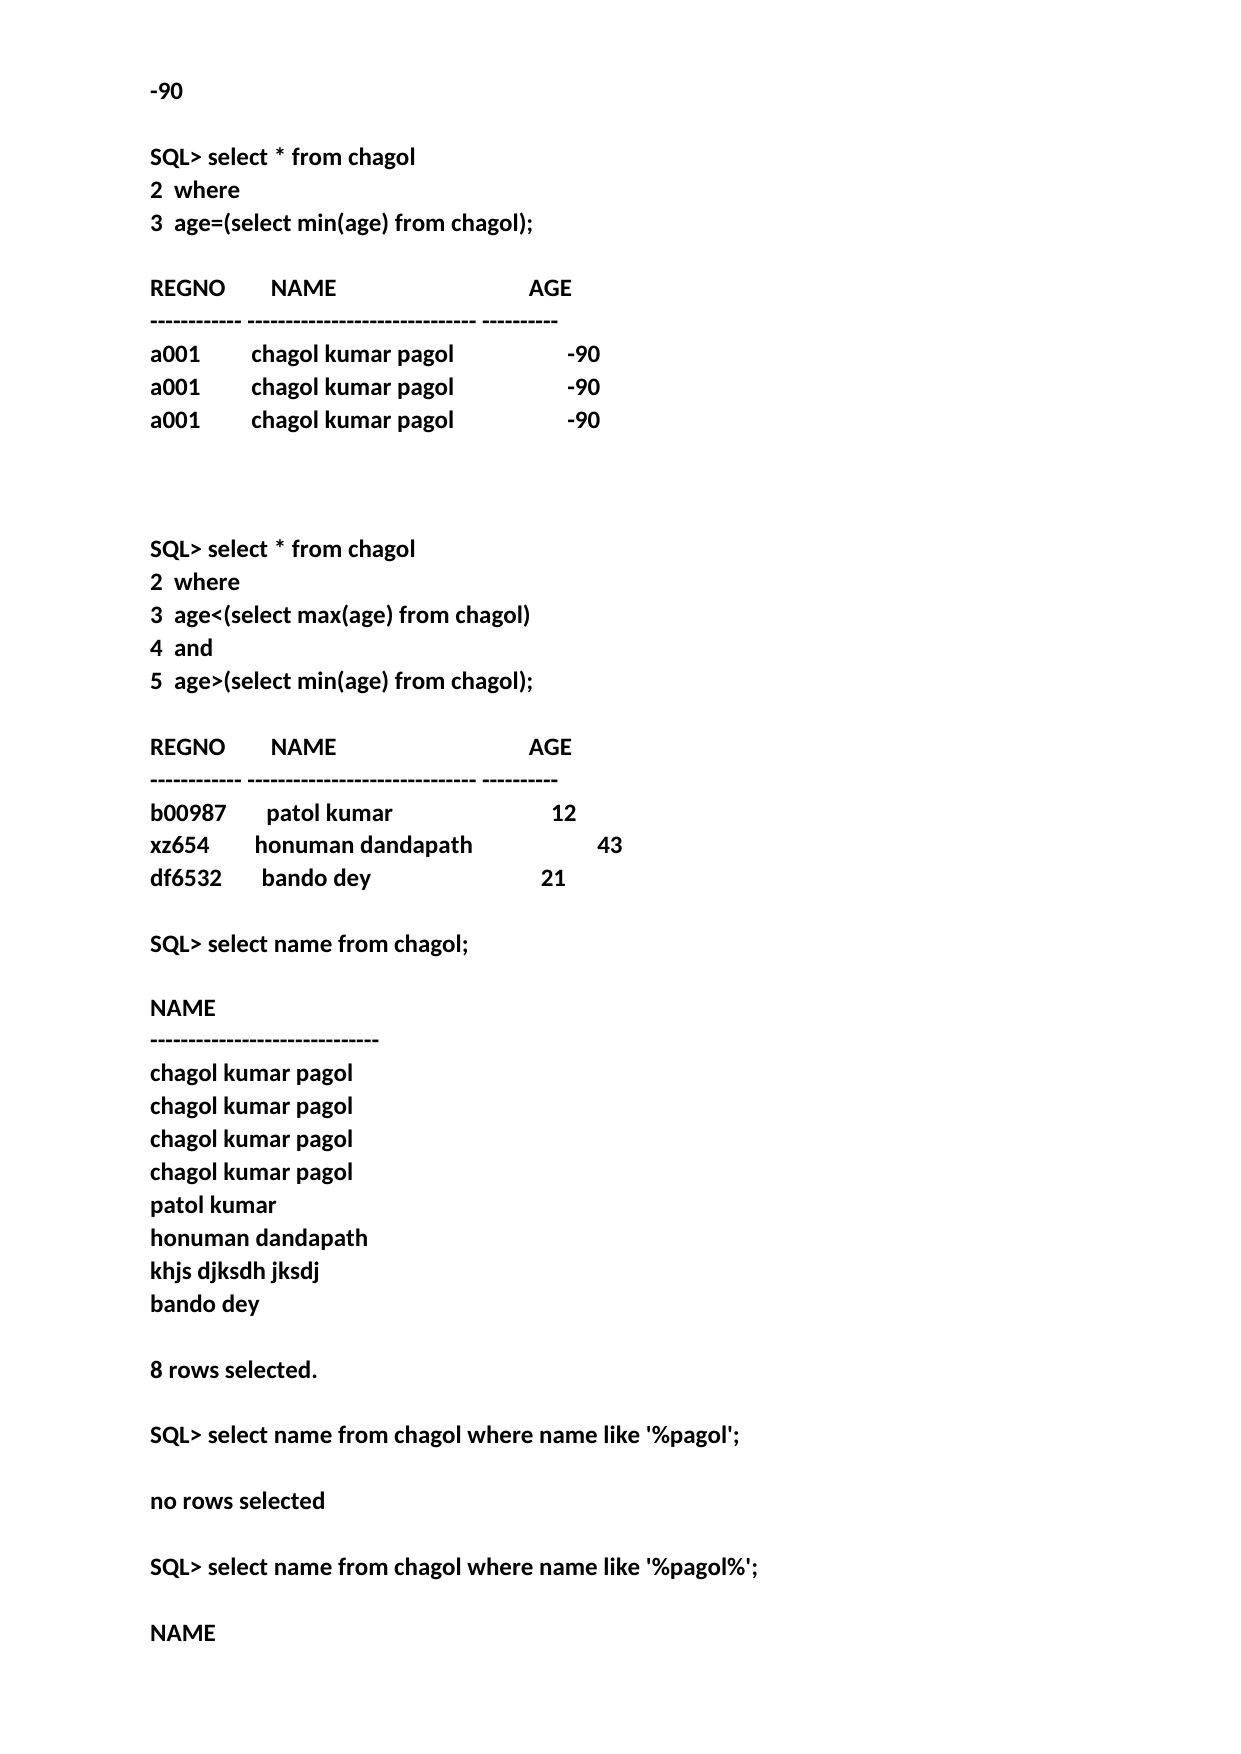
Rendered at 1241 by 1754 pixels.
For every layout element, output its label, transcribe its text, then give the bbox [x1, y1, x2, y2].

text SQL> select * from chagol [75, 533, 1165, 564]
text ------------ ------------------------------ ---------- [75, 764, 1165, 794]
text a001 chagol kumar pagol -90 [75, 404, 1165, 435]
text df6532 bando dey 21 [75, 862, 1165, 893]
text xz654 honuman dandapath 43 [75, 829, 1165, 860]
text b00987 patol kumar 12 [75, 797, 1165, 827]
text khjs djksdh jksdj [75, 1255, 1165, 1286]
text no rows selected [75, 1485, 1165, 1516]
text 3 age=(select min(age) from chagol); [75, 207, 1165, 237]
text 2 where [75, 566, 1165, 597]
text chagol kumar pagol [75, 1156, 1165, 1187]
text a001 chagol kumar pagol -90 [75, 371, 1165, 402]
text 2 where [75, 174, 1165, 204]
text chagol kumar pagol [75, 1057, 1165, 1088]
text REGNO NAME AGE [75, 731, 1165, 761]
text patol kumar [75, 1189, 1165, 1220]
text 5 age>(select min(age) from chagol); [75, 665, 1165, 696]
text chagol kumar pagol [75, 1090, 1165, 1121]
text -90 [75, 75, 1165, 106]
text NAME [75, 992, 1165, 1022]
text 3 age<(select max(age) from chagol) [75, 599, 1165, 630]
text SQL> select * from chagol [75, 141, 1165, 171]
text SQL> select name from chagol where name like '%pagol'; [75, 1419, 1165, 1450]
text ------------------------------ [75, 1024, 1165, 1055]
text REGNO NAME AGE [75, 272, 1165, 303]
text SQL> select name from chagol where name like '%pagol%'; [75, 1551, 1165, 1582]
text SQL> select name from chagol; [75, 928, 1165, 959]
text 8 rows selected. [75, 1354, 1165, 1384]
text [75, 305, 1165, 336]
text 4 and [75, 632, 1165, 663]
text NAME [75, 1617, 1165, 1648]
text bando dey [75, 1288, 1165, 1318]
text chagol kumar pagol [75, 1123, 1165, 1154]
text a001 chagol kumar pagol -90 [75, 338, 1165, 369]
text honuman dandapath [75, 1222, 1165, 1253]
